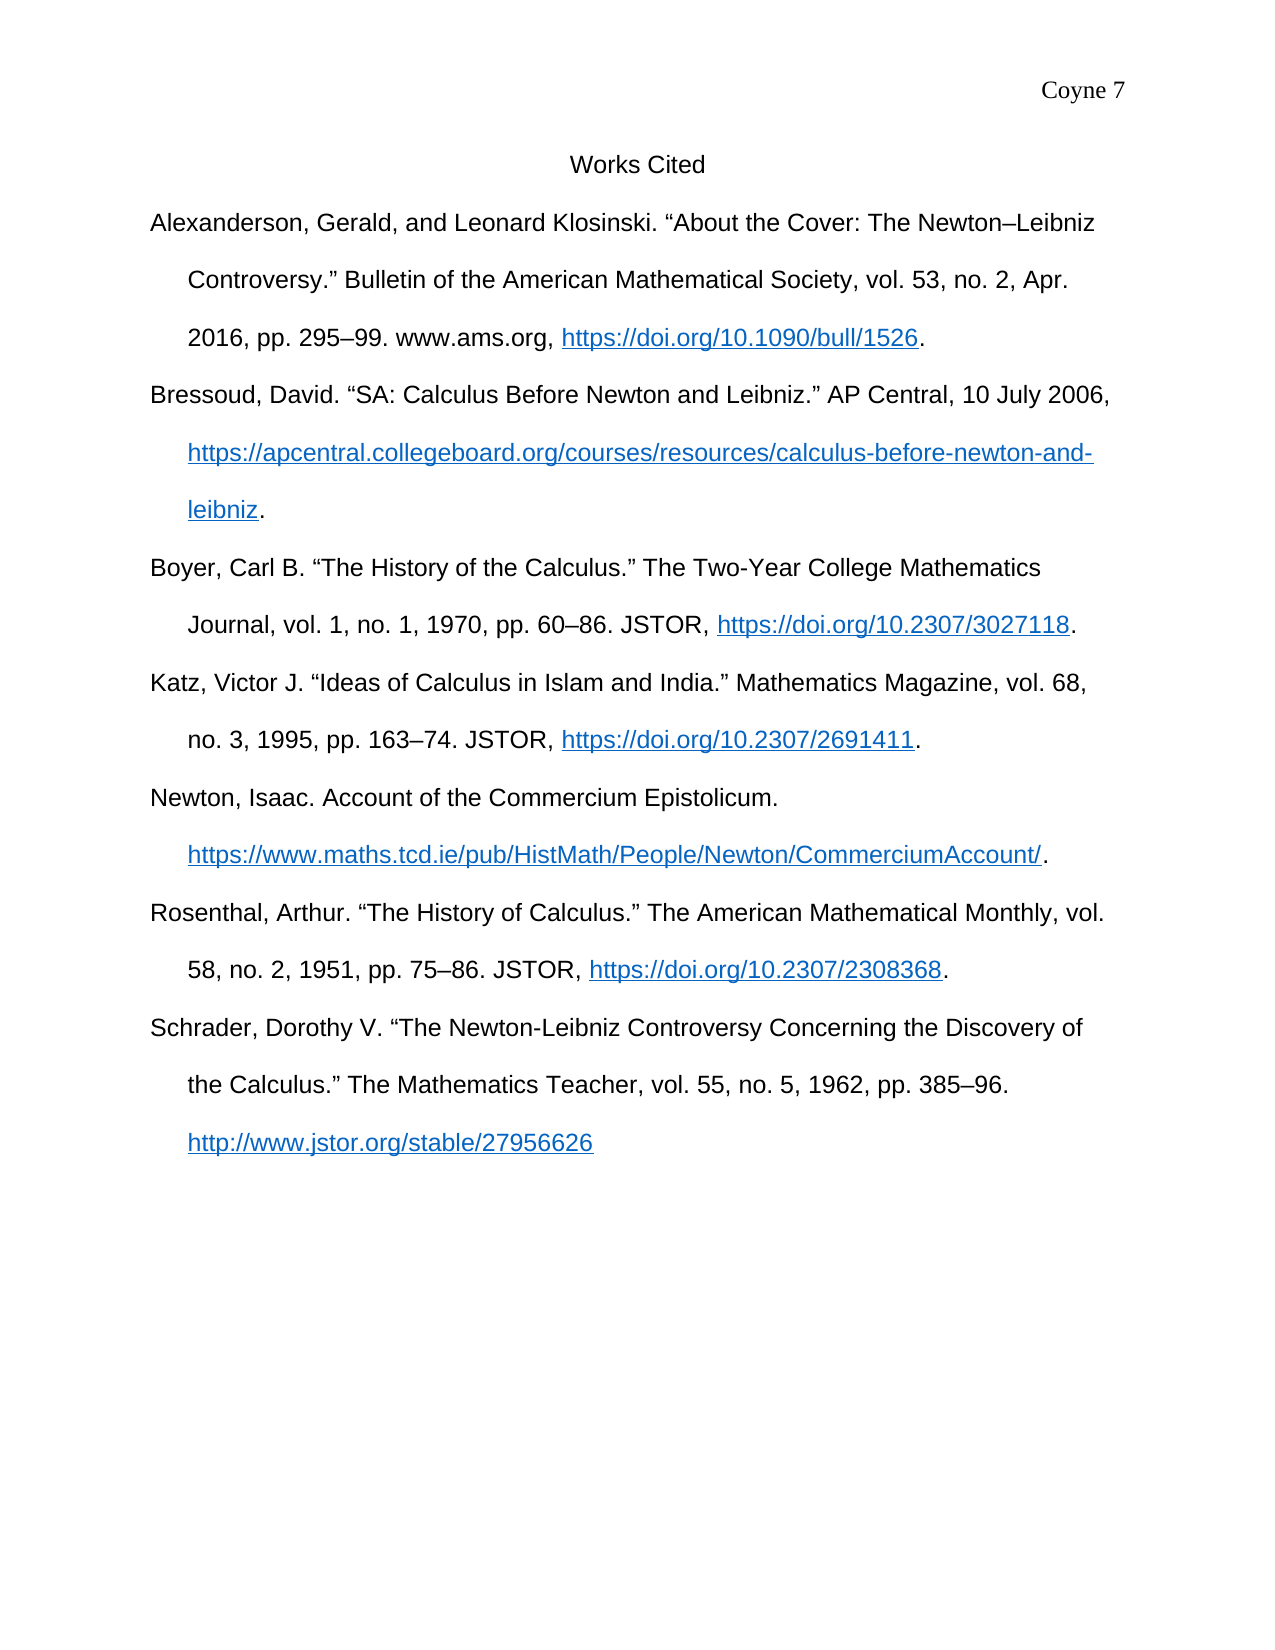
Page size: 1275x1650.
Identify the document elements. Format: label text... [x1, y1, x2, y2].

text Rosenthal, Arthur. “The History of Calculus.” The American Mathematical Monthly, vol. 58, no. 2, 1951, pp. 75–86. JSTOR, https://doi.org/10.2307/2308368. [150, 897, 1125, 984]
text Alexanderson, Gerald, and Leonard Klosinski. “About the Cover: The Newton–Leibniz Controversy.” Bulletin of the American Mathematical Society, vol. 53, no. 2, Apr. 2016, pp. 295–99. www.ams.org, https://doi.org/10.1090/bull/1526. [150, 207, 1125, 351]
text Bressoud, David. “SA: Calculus Before Newton and Leibniz.” AP Central, 10 July 2006, https://apcentral.collegeboard.org/courses/resources/calculus-before-newton-and-leibniz. [150, 380, 1125, 524]
text Boyer, Carl B. “The History of the Calculus.” The Two-Year College Mathematics Journal, vol. 1, no. 1, 1970, pp. 60–86. JSTOR, https://doi.org/10.2307/3027118. [150, 552, 1125, 639]
text Works Cited [150, 150, 1125, 179]
text Katz, Victor J. “Ideas of Calculus in Islam and India.” Mathematics Magazine, vol. 68, no. 3, 1995, pp. 163–74. JSTOR, https://doi.org/10.2307/2691411. [150, 667, 1125, 754]
text Newton, Isaac. Account of the Commercium Epistolicum. https://www.maths.tcd.ie/pub/HistMath/People/Newton/CommerciumAccount/. [150, 782, 1125, 869]
text Schrader, Dorothy V. “The Newton-Leibniz Controversy Concerning the Discovery of the Calculus.” The Mathematics Teacher, vol. 55, no. 5, 1962, pp. 385–96. http://www.jstor.org/stable/27956626 [150, 1012, 1125, 1156]
